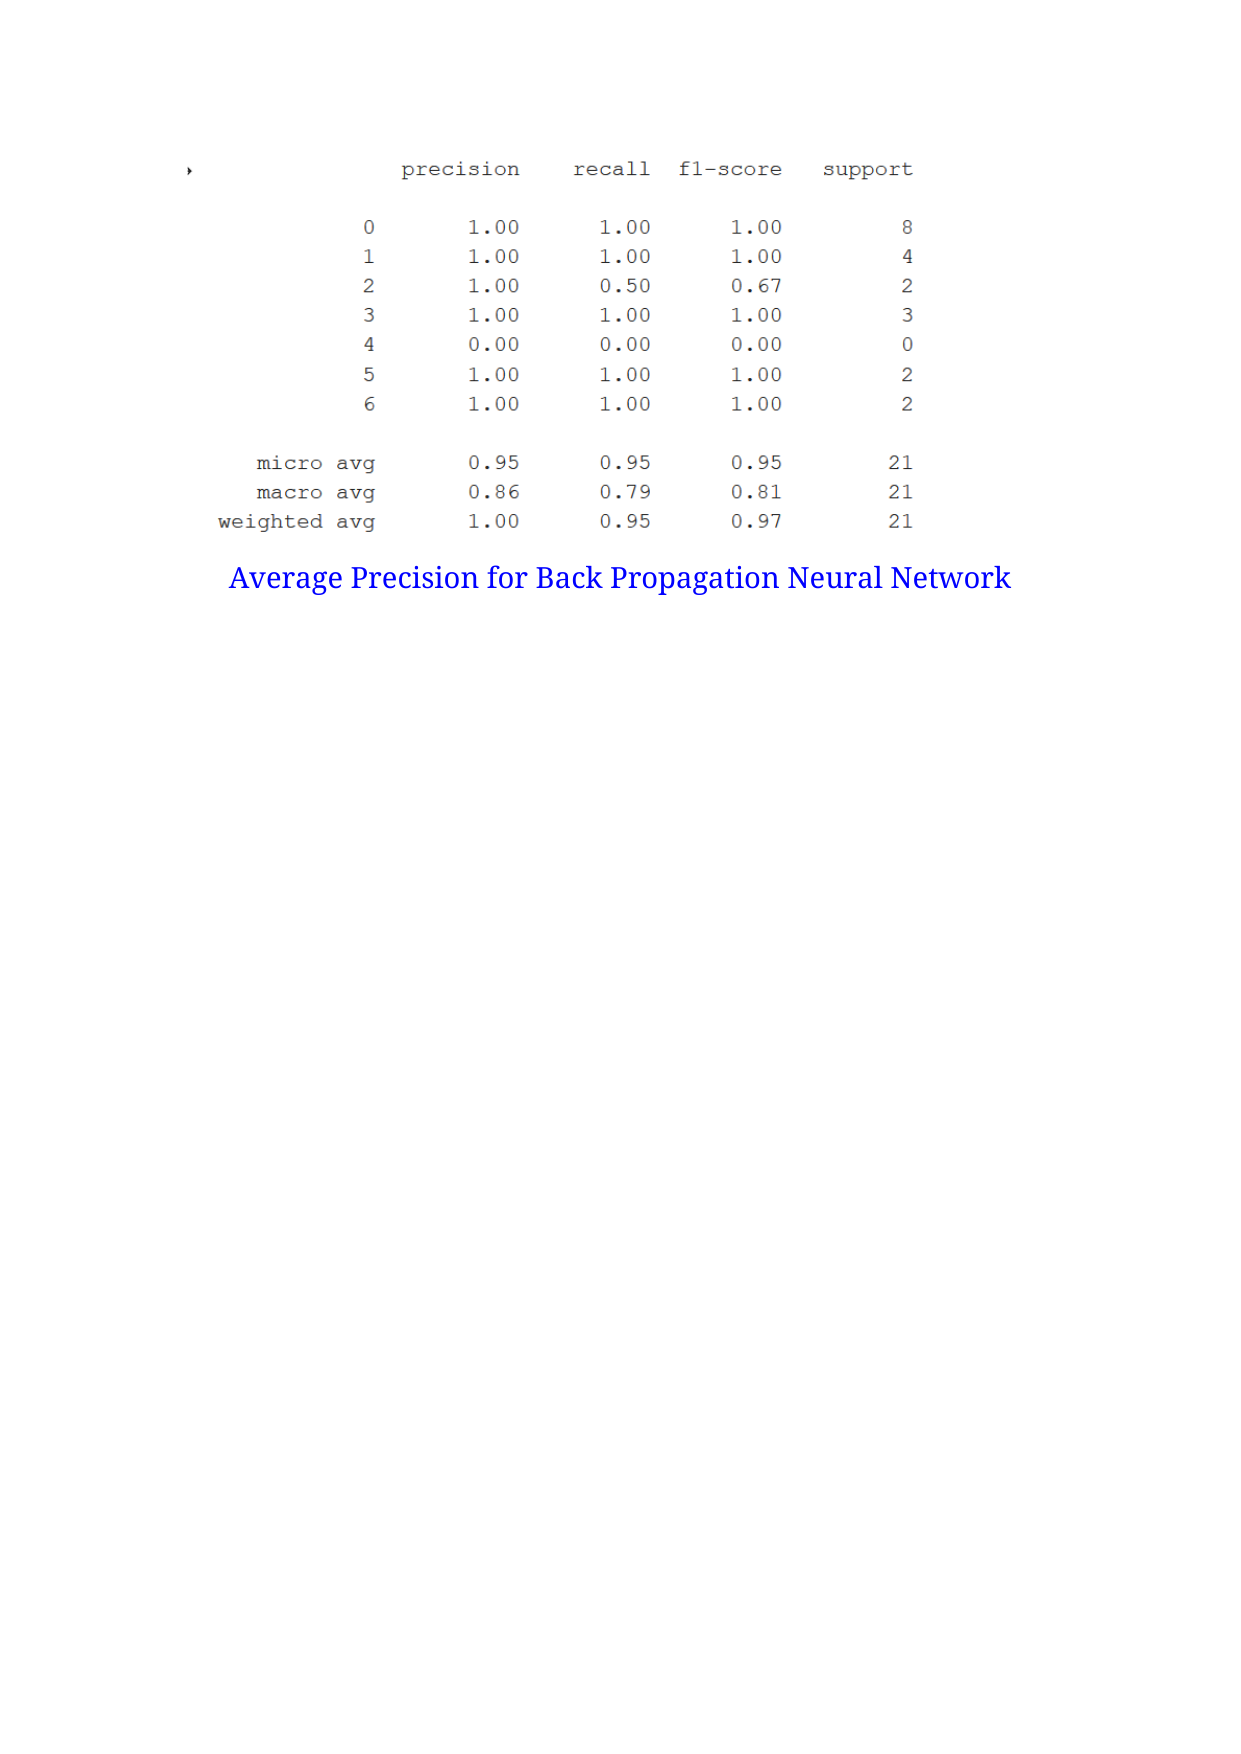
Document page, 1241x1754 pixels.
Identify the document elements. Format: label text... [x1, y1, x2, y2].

text Average Precision for Back Propagation Neural Network [187, 557, 1053, 597]
picture [187, 150, 1044, 558]
